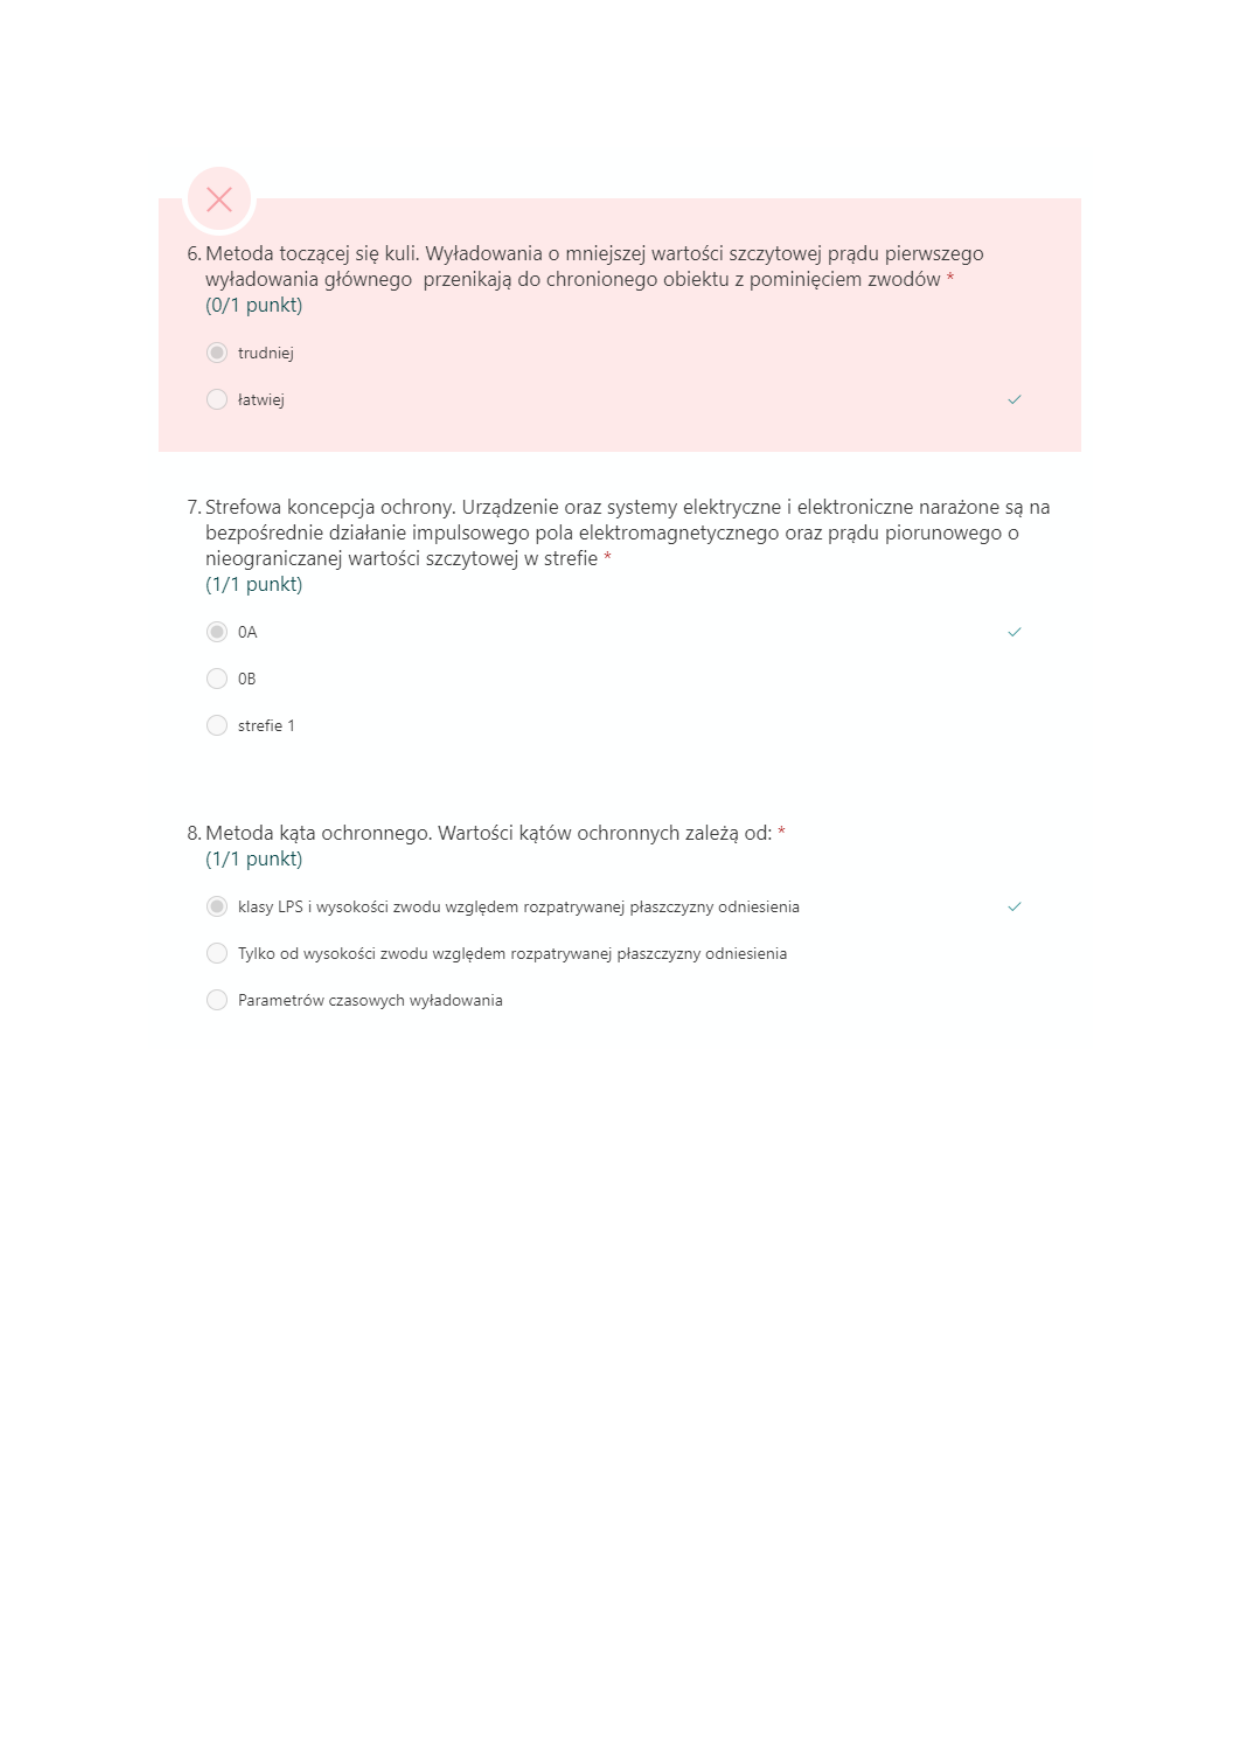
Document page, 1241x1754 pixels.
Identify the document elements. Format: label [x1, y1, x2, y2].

picture [147, 147, 1093, 1049]
